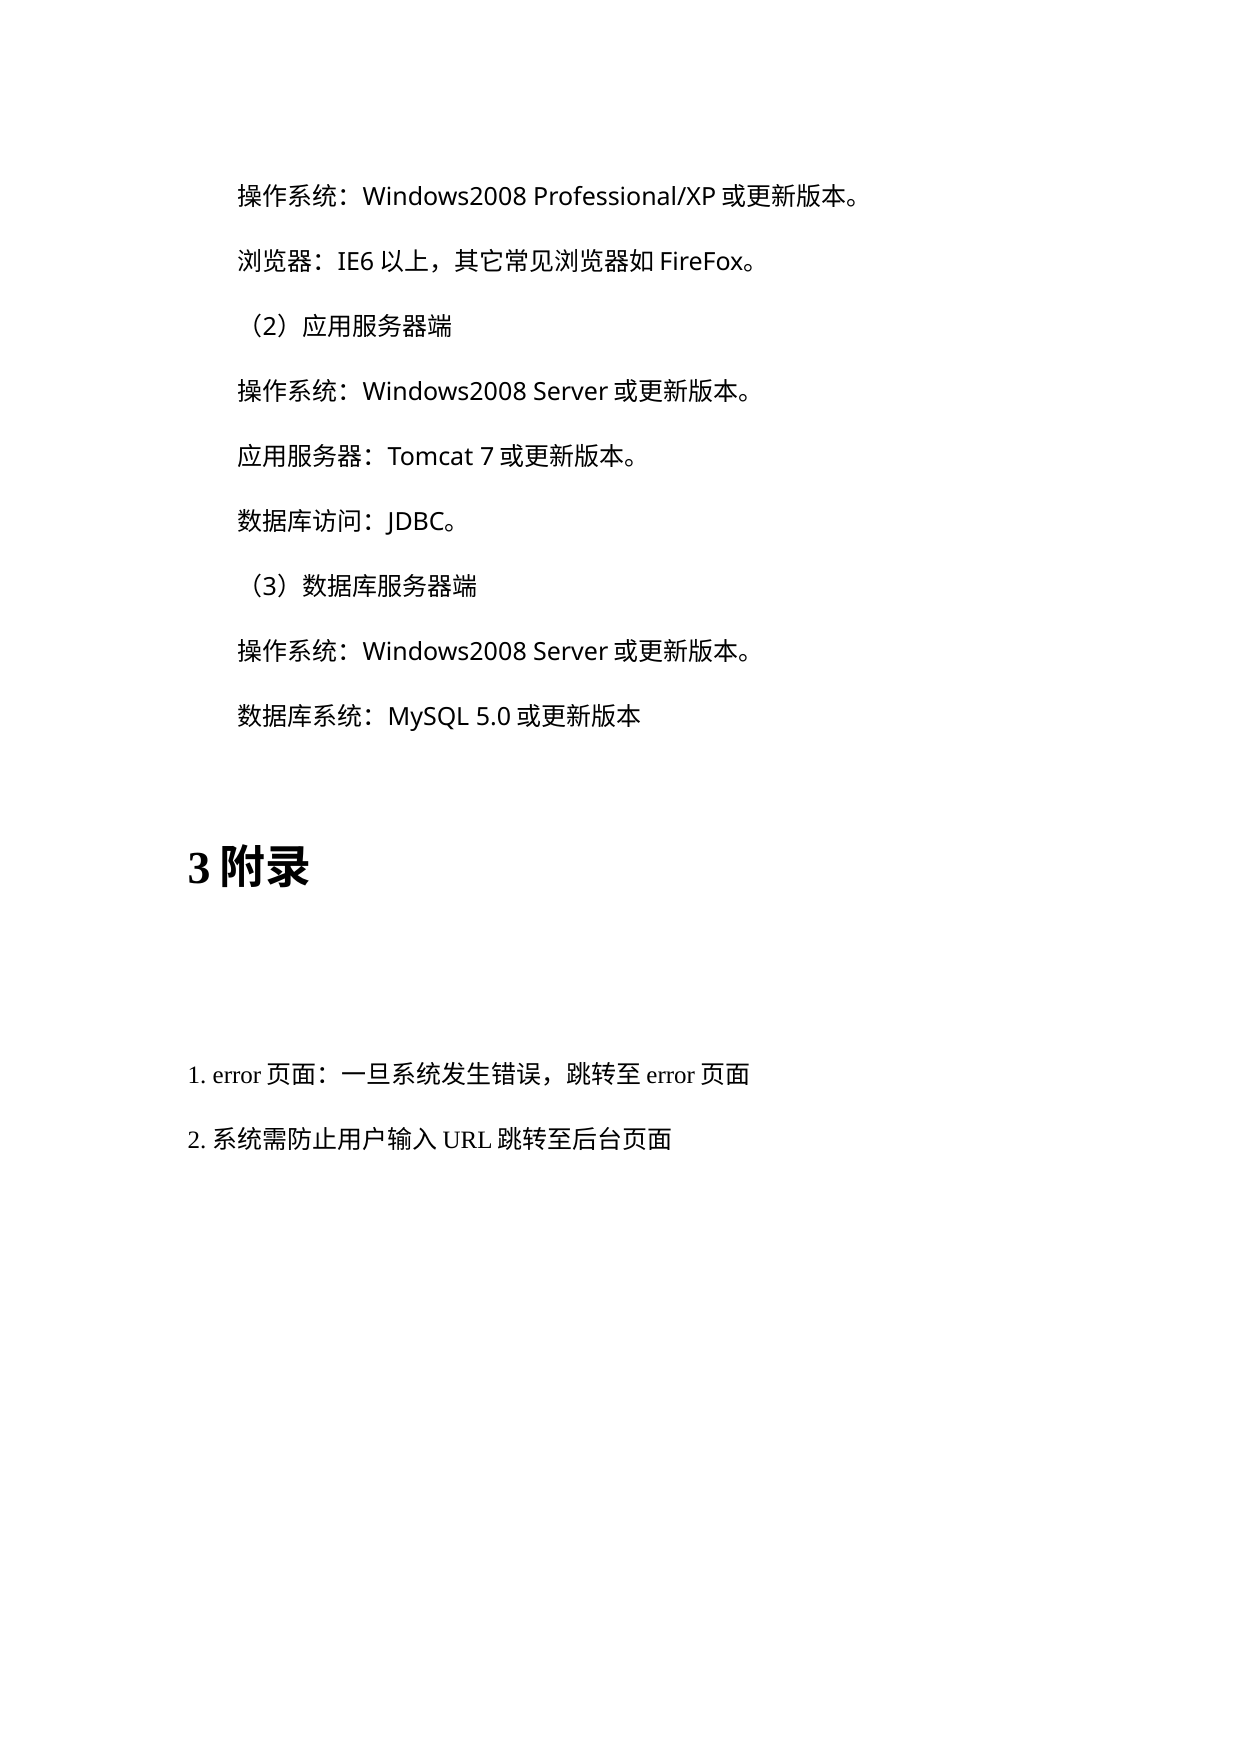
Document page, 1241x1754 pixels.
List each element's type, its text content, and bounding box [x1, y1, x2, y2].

text 数据库系统：MySQL 5.0或更新版本 [187, 682, 1053, 747]
list 系统需防止用户输入URL跳转至后台页面 [187, 1105, 1053, 1170]
text 操作系统：Windows2008 Server或更新版本。 [187, 617, 1053, 682]
text 浏览器：IE6以上，其它常见浏览器如FireFox。 [187, 227, 1053, 292]
subtitle 3附录 [187, 815, 1053, 912]
text 应用服务器：Tomcat 7或更新版本。 [187, 422, 1053, 487]
text （3）数据库服务器端 [187, 552, 1053, 617]
text 操作系统：Windows2008 Server或更新版本。 [187, 357, 1053, 422]
list error页面：一旦系统发生错误，跳转至error页面 [187, 1040, 1053, 1105]
text 操作系统：Windows2008 Professional/XP或更新版本。 [187, 162, 1053, 227]
text 数据库访问：JDBC。 [187, 487, 1053, 552]
text （2）应用服务器端 [187, 292, 1053, 357]
